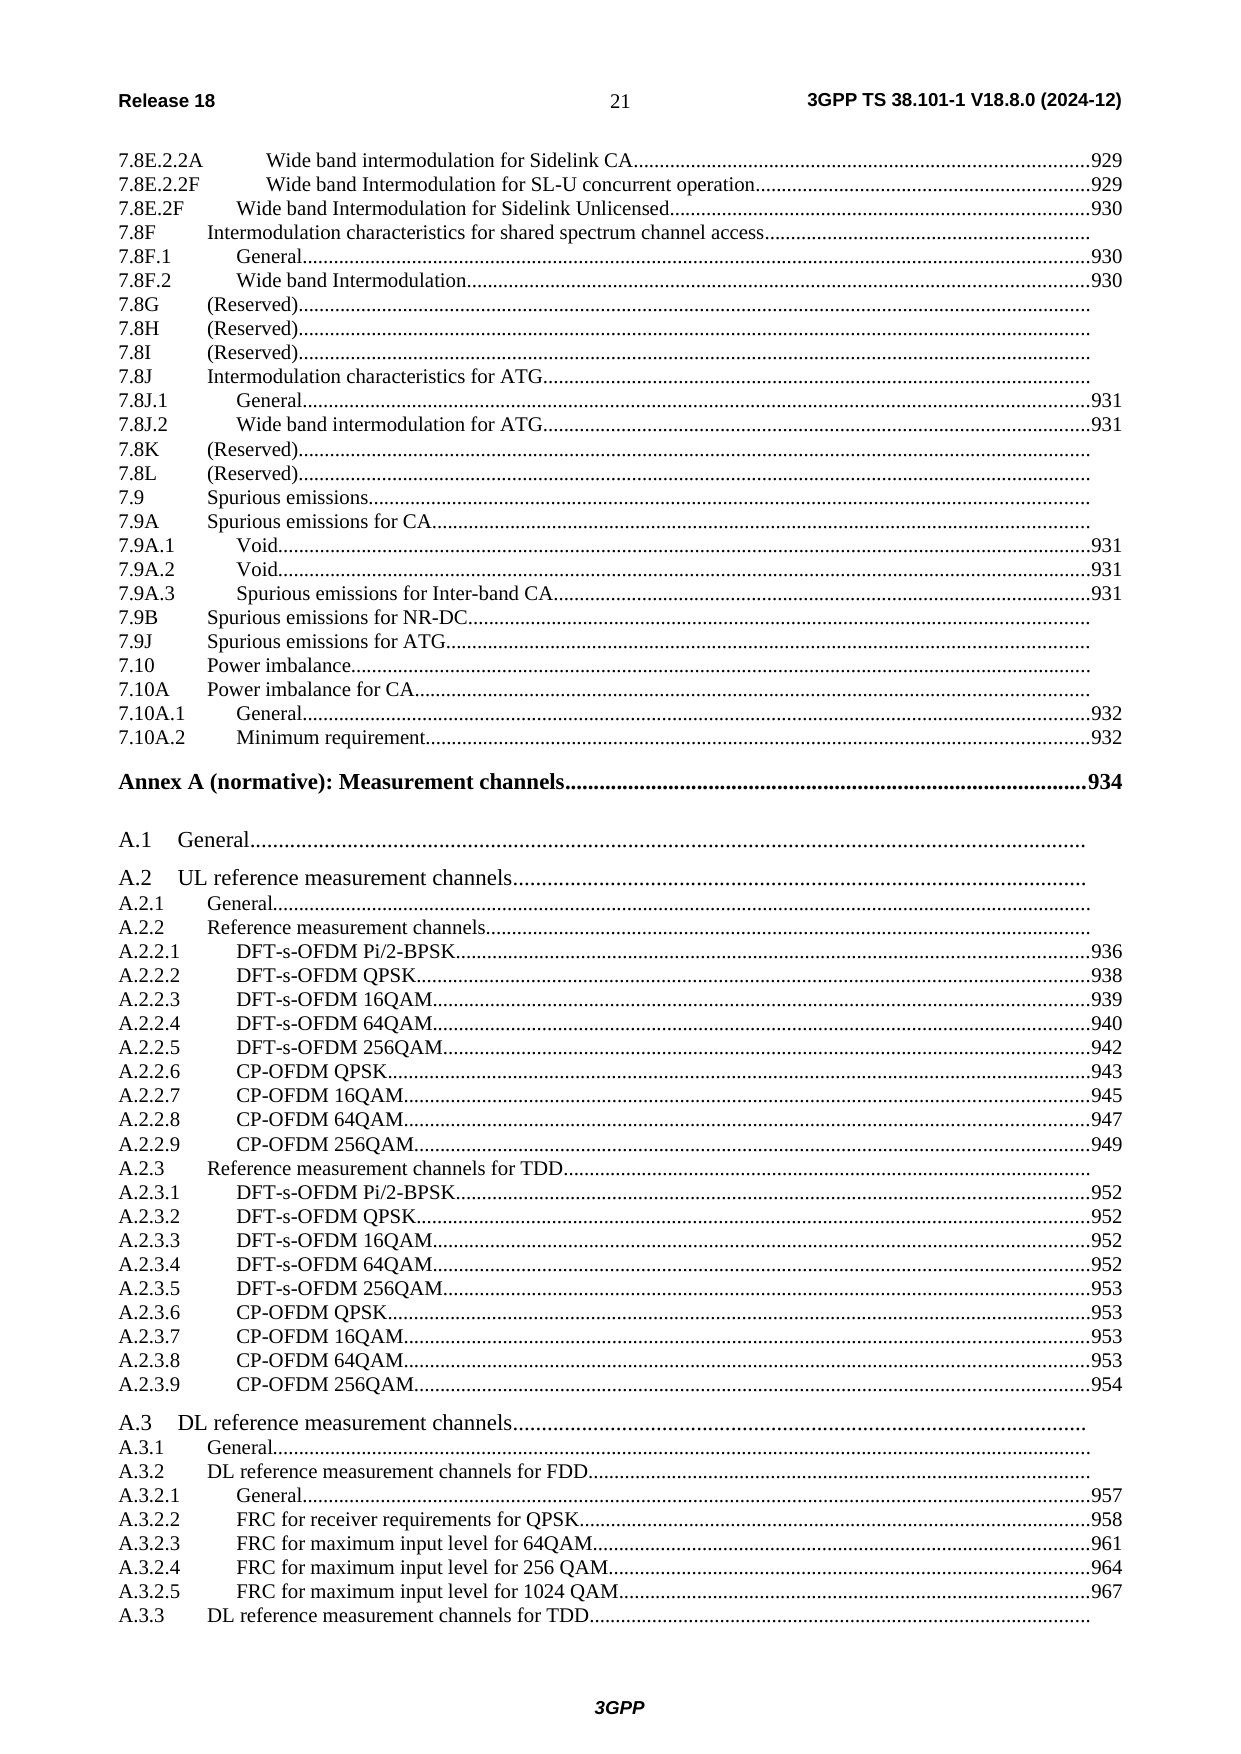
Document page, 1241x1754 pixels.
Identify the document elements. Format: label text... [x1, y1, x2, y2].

text A.3.2.2 FRC for receiver requirements for QPSK 958 [118, 1507, 1122, 1531]
text A.2 UL reference measurement channels 934 [118, 864, 1078, 891]
text 7.9 Spurious emissions 931 [118, 484, 1078, 509]
text 7.9A Spurious emissions for CA 931 [118, 509, 1078, 533]
text A.2.2.7 CP-OFDM 16QAM 945 [118, 1083, 1122, 1107]
text 7.8F.2 Wide band Intermodulation 930 [118, 268, 1122, 292]
text A.2.2.6 CP-OFDM QPSK 943 [118, 1059, 1122, 1083]
text A.3.2.1 General 957 [118, 1483, 1122, 1507]
text A.2.2.5 DFT-s-OFDM 256QAM 942 [118, 1035, 1122, 1059]
text 7.8J Intermodulation characteristics for ATG 931 [118, 364, 1078, 388]
text A.3.2.3 FRC for maximum input level for 64QAM 961 [118, 1531, 1122, 1555]
text 7.8E.2F Wide band Intermodulation for Sidelink Unlicensed 930 [118, 196, 1122, 220]
text A.2.2.1 DFT-s-OFDM Pi/2-BPSK 936 [118, 939, 1122, 963]
text A.3.2.4 FRC for maximum input level for 256 QAM 964 [118, 1555, 1122, 1579]
text A.2.3.3 DFT-s-OFDM 16QAM 952 [118, 1228, 1122, 1252]
text A.3.1 General 954 [118, 1435, 1078, 1459]
text 7.10A Power imbalance for CA 932 [118, 677, 1078, 701]
text 7.9A.2 Void 931 [118, 557, 1122, 581]
text 7.8E.2.2F Wide band Intermodulation for SL-U concurrent operation 929 [118, 172, 1122, 196]
text 7.9J Spurious emissions for ATG 932 [118, 629, 1078, 653]
text 7.8E.2.2A Wide band intermodulation for Sidelink CA 929 [118, 148, 1122, 172]
text 7.10 Power imbalance 932 [118, 653, 1078, 677]
text 7.8L (Reserved) 931 [118, 461, 1078, 484]
text A.2.3.5 DFT-s-OFDM 256QAM 953 [118, 1276, 1122, 1300]
text 7.8H (Reserved) 930 [118, 316, 1078, 340]
text A.2.2.3 DFT-s-OFDM 16QAM 939 [118, 987, 1122, 1011]
text 7.10A.1 General 932 [118, 701, 1122, 725]
text A.3.2.5 FRC for maximum input level for 1024 QAM 967 [118, 1579, 1122, 1603]
text A.3.3 DL reference measurement channels for TDD 970 [118, 1603, 1078, 1627]
text 7.8F.1 General 930 [118, 244, 1122, 268]
text A.2.3 Reference measurement channels for TDD 952 [118, 1156, 1078, 1179]
text 7.9A.3 Spurious emissions for Inter-band CA 931 [118, 581, 1122, 605]
text A.2.3.6 CP-OFDM QPSK 953 [118, 1300, 1122, 1324]
text 7.8I (Reserved) 931 [118, 340, 1078, 364]
text A.2.2 Reference measurement channels 936 [118, 915, 1078, 939]
text A.3 DL reference measurement channels 954 [118, 1409, 1078, 1435]
text A.2.3.8 CP-OFDM 64QAM 953 [118, 1348, 1122, 1372]
text A.2.2.9 CP-OFDM 256QAM 949 [118, 1131, 1122, 1156]
text 7.9A.1 Void 931 [118, 533, 1122, 557]
text 7.8F Intermodulation characteristics for shared spectrum channel access 930 [118, 220, 1078, 244]
text 7.9B Spurious emissions for NR-DC 932 [118, 605, 1078, 629]
text 7.8J.2 Wide band intermodulation for ATG 931 [118, 412, 1122, 436]
text 7.8K (Reserved) 931 [118, 436, 1078, 461]
text A.2.2.8 CP-OFDM 64QAM 947 [118, 1107, 1122, 1131]
text 7.8G (Reserved) 930 [118, 292, 1078, 316]
text A.2.2.2 DFT-s-OFDM QPSK 938 [118, 963, 1122, 987]
text Annex A (normative): Measurement channels 934 [118, 768, 1122, 794]
text 7.10A.2 Minimum requirement 932 [118, 725, 1122, 749]
text A.2.3.1 DFT-s-OFDM Pi/2-BPSK 952 [118, 1179, 1122, 1204]
text A.2.1 General 934 [118, 891, 1078, 915]
text A.2.2.4 DFT-s-OFDM 64QAM 940 [118, 1011, 1122, 1035]
text A.2.3.9 CP-OFDM 256QAM 954 [118, 1372, 1122, 1396]
text A.2.3.2 DFT-s-OFDM QPSK 952 [118, 1204, 1122, 1228]
text A.3.2 DL reference measurement channels for FDD 957 [118, 1459, 1078, 1483]
text A.1 General 934 [118, 826, 1078, 852]
text A.2.3.7 CP-OFDM 16QAM 953 [118, 1324, 1122, 1348]
text 7.8J.1 General 931 [118, 388, 1122, 412]
text A.2.3.4 DFT-s-OFDM 64QAM 952 [118, 1252, 1122, 1276]
